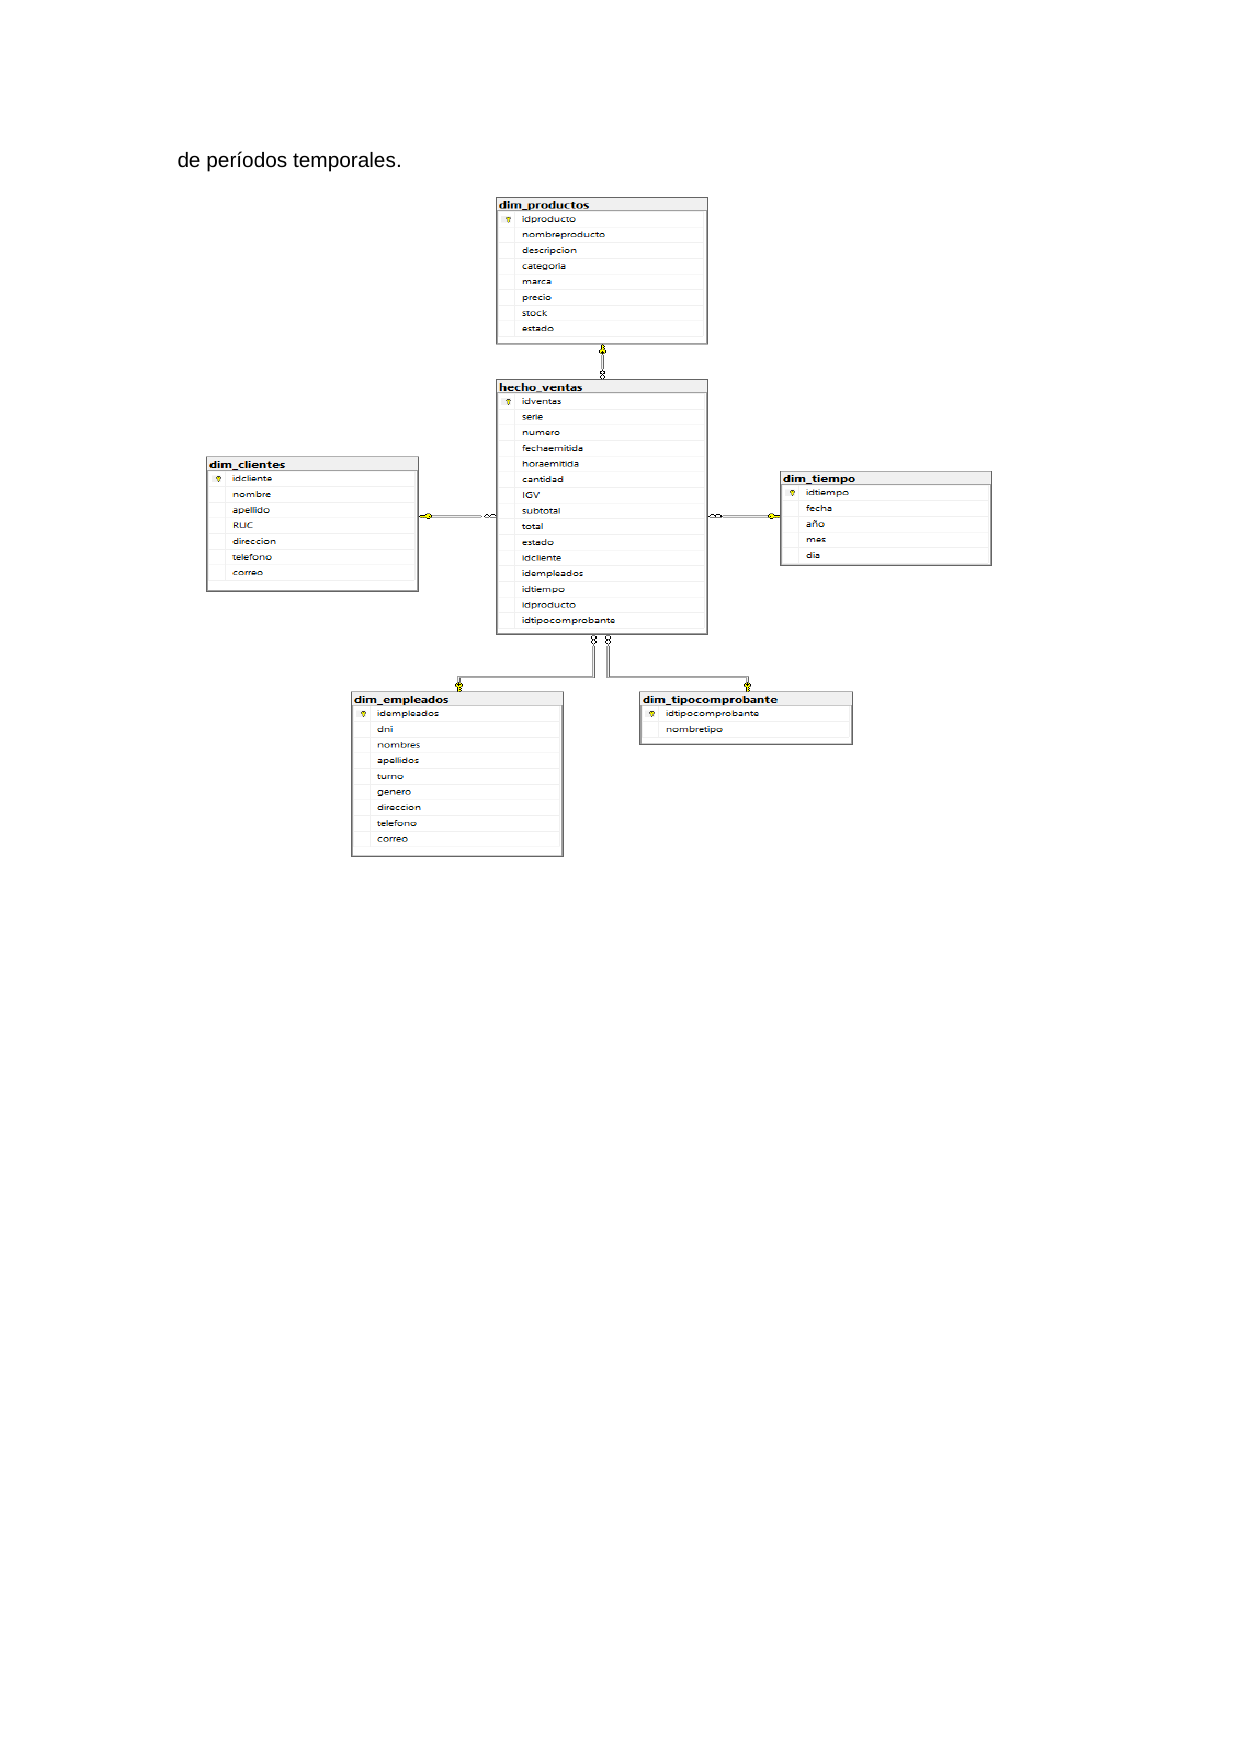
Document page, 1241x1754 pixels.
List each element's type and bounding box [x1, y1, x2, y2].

text [177, 148, 1063, 864]
picture [177, 185, 1016, 865]
